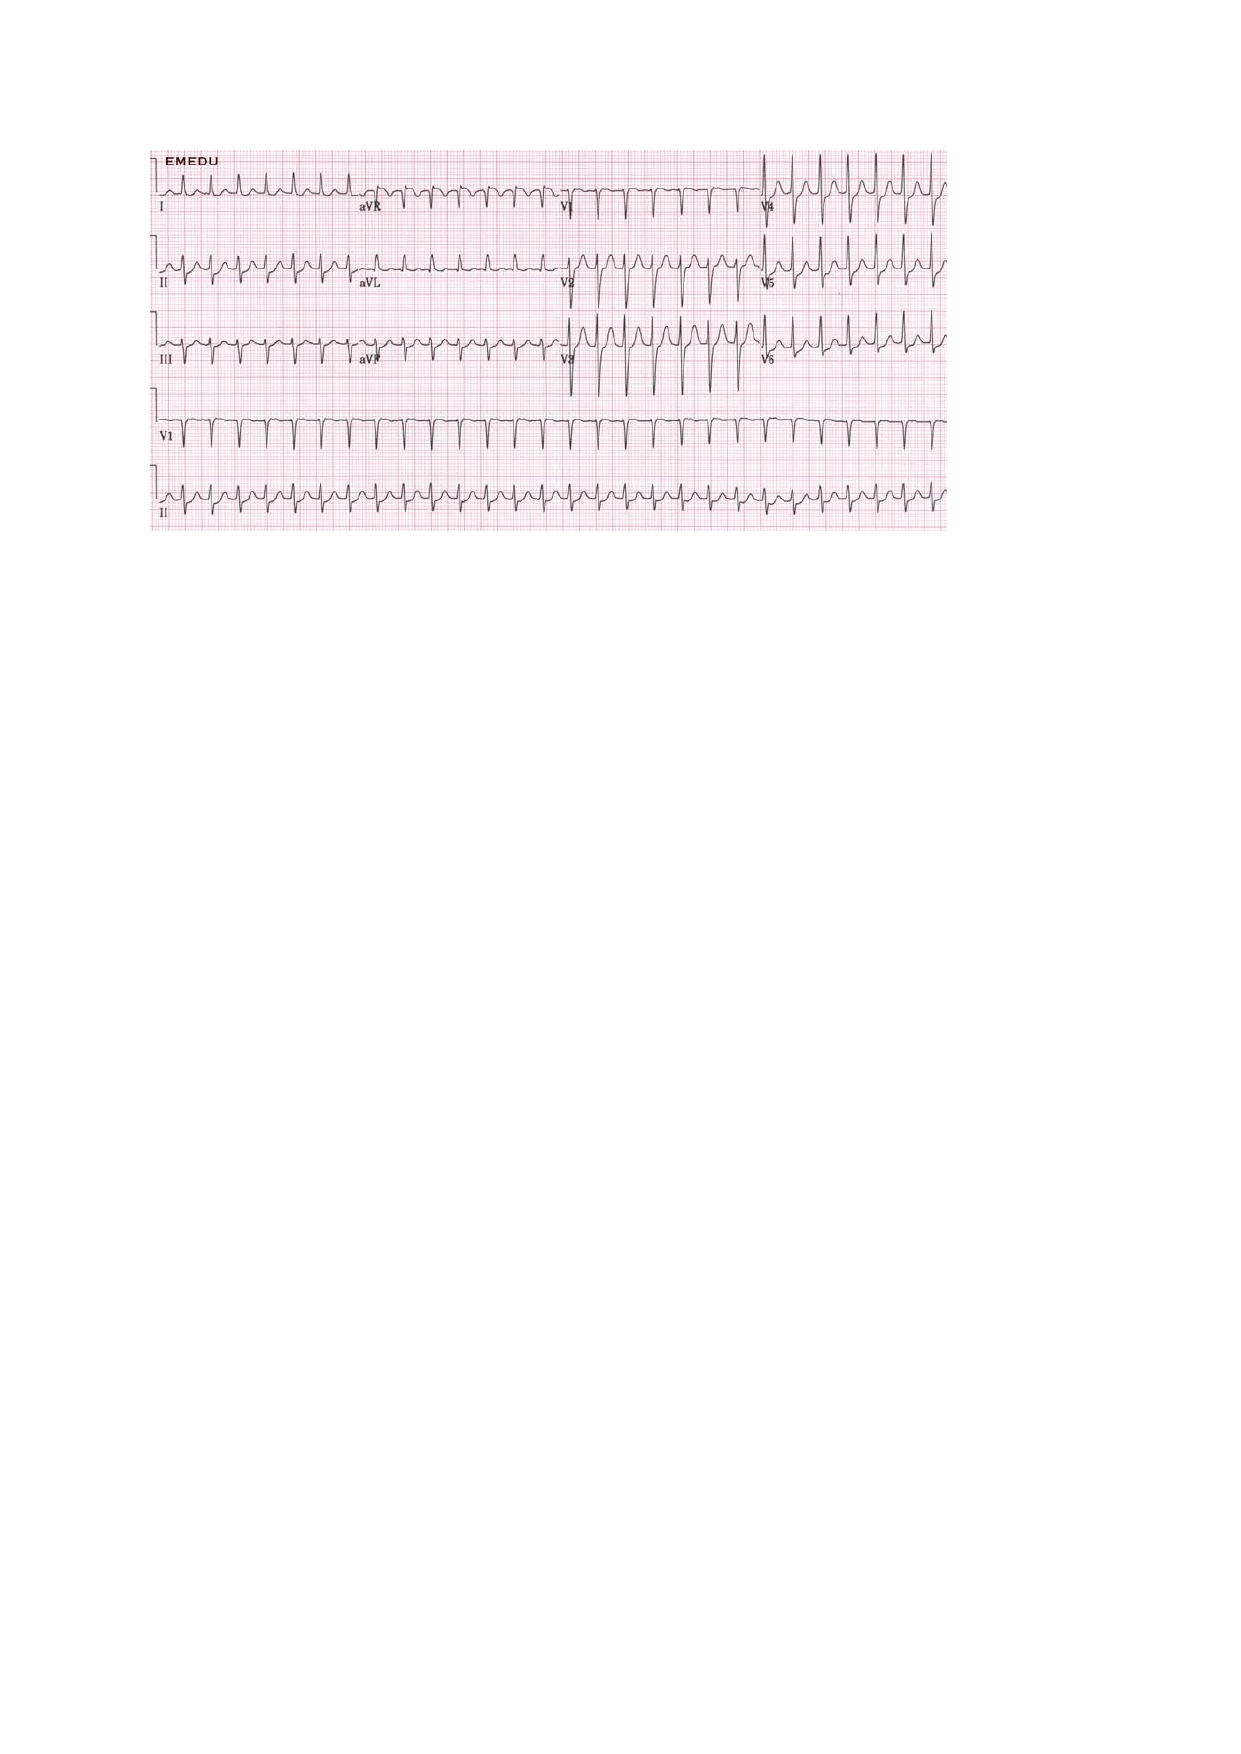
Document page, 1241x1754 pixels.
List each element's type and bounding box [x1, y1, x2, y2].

picture [150, 150, 947, 531]
